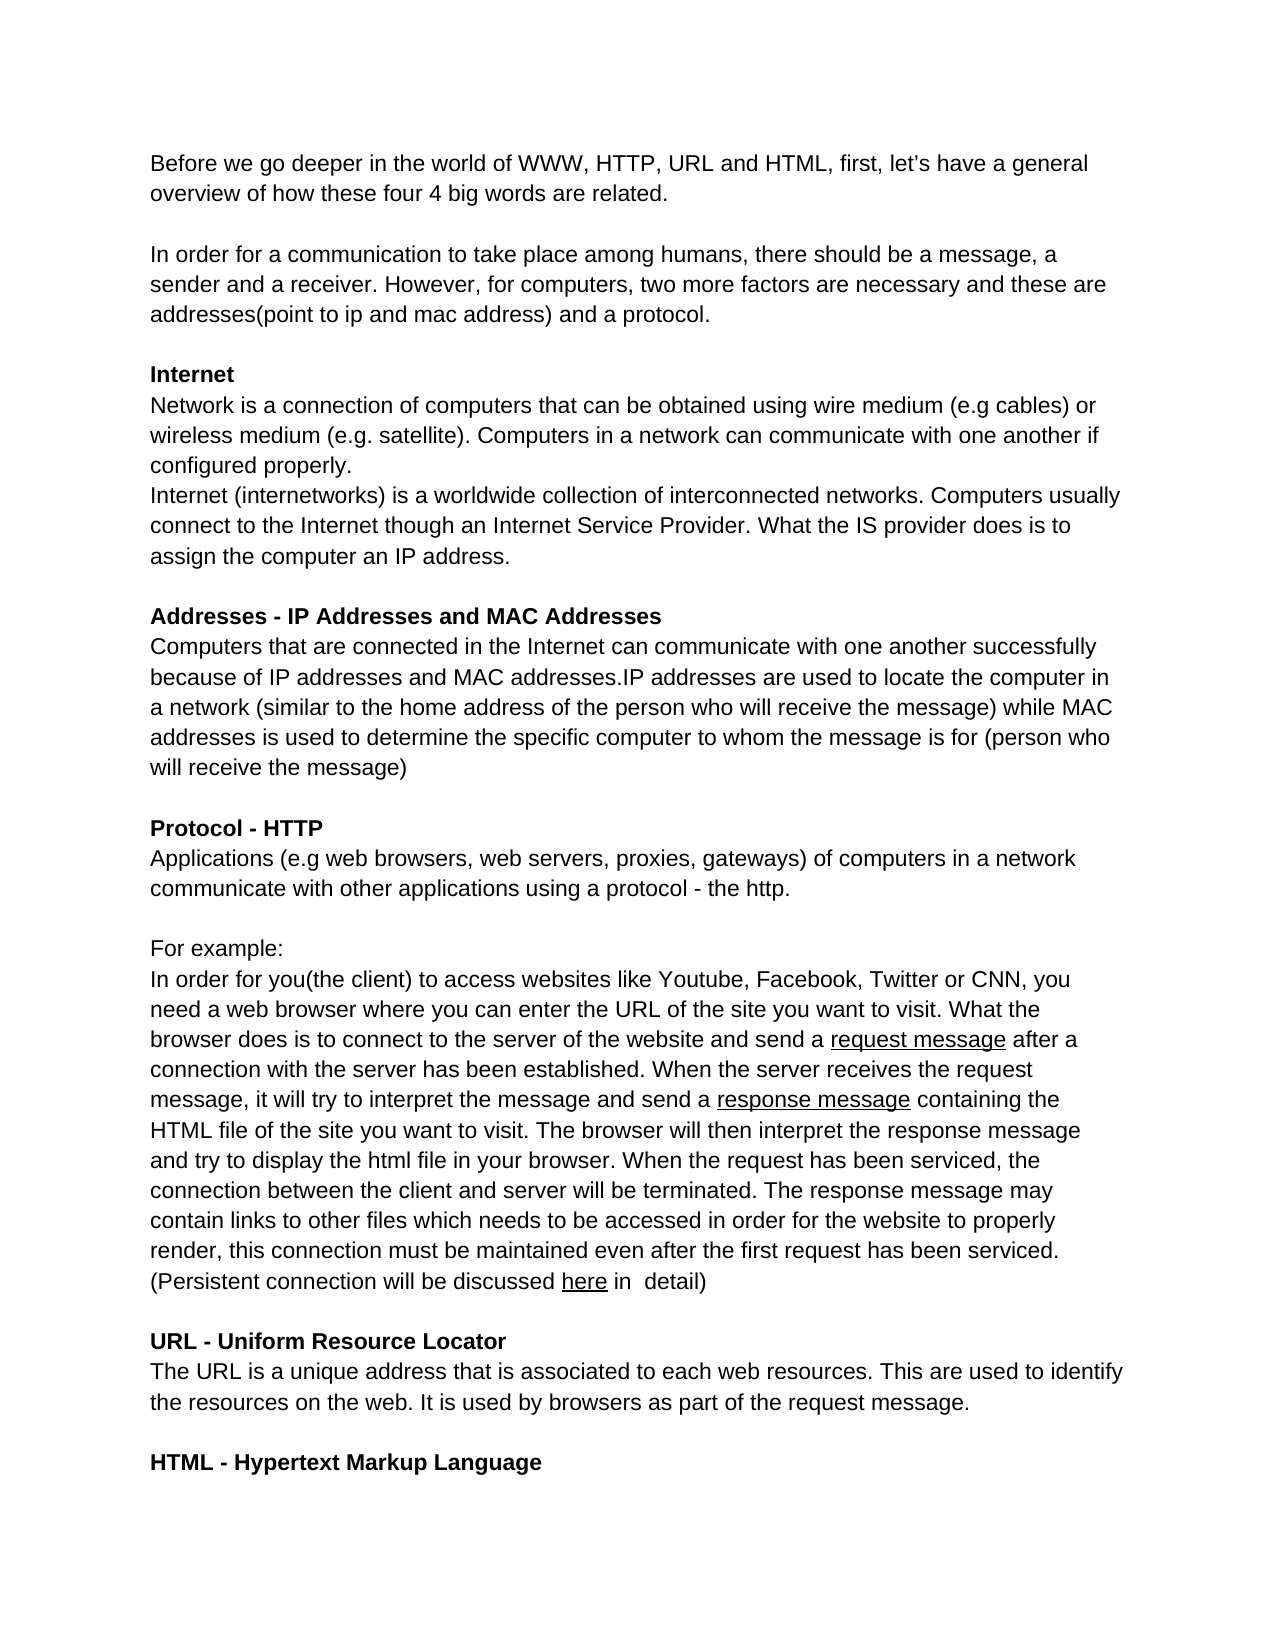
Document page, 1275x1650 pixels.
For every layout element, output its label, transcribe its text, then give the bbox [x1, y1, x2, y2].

text Network is a connection of computers that can be obtained using wire medium (e.g cables) or wireless medium (e.g. satellite). Computers in a network can communicate with one another if configured properly. [150, 392, 1125, 478]
text HTML - Hypertext Markup Language [150, 1449, 1125, 1475]
text URL - Uniform Resource Locator [150, 1328, 1125, 1354]
text Applications (e.g web browsers, web servers, proxies, gateways) of computers in a network communicate with other applications using a protocol - the http. [150, 845, 1125, 901]
text Internet [150, 361, 1125, 388]
text The URL is a unique address that is associated to each web resources. This are used to identify the resources on the web. It is used by browsers as part of the request message. [150, 1358, 1125, 1415]
text Addresses - IP Addresses and MAC Addresses [150, 603, 1125, 629]
text Internet (internetworks) is a worldwide collection of interconnected networks. Computers usually connect to the Internet though an Internet Service Provider. What the IS provider does is to assign the computer an IP address. [150, 482, 1125, 569]
text For example: [150, 935, 1125, 962]
text Computers that are connected in the Internet can communicate with one another successfully because of IP addresses and MAC addresses.IP addresses are used to locate the computer in a network (similar to the home address of the person who will receive the message) while MAC addresses is used to determine the specific computer to whom the message is for (person who will receive the message) [150, 633, 1125, 781]
text Protocol - HTTP [150, 814, 1125, 841]
text In order for a communication to take place among humans, there should be a message, a sender and a receiver. However, for computers, two more factors are necessary and these are addresses(point to ip and mac address) and a protocol. [150, 241, 1125, 327]
text In order for you(the client) to access websites like Youtube, Facebook, Twitter or CNN, you need a web browser where you can enter the URL of the site you want to visit. What the browser does is to connect to the server of the website and send a request message after a connection with the server has been established. When the server receives the request message, it will try to interpret the message and send a response message containing the HTML file of the site you want to visit. The browser will then interpret the response message and try to display the html file in your browser. When the request has been serviced, the connection between the client and server will be terminated. The response message may contain links to other files which needs to be accessed in order for the website to properly render, this connection must be maintained even after the first request has been serviced. (Persistent connection will be discussed here in detail) [150, 966, 1125, 1294]
text Before we go deeper in the world of WWW, HTTP, URL and HTML, first, let’s have a general overview of how these four 4 big words are related. [150, 150, 1125, 207]
